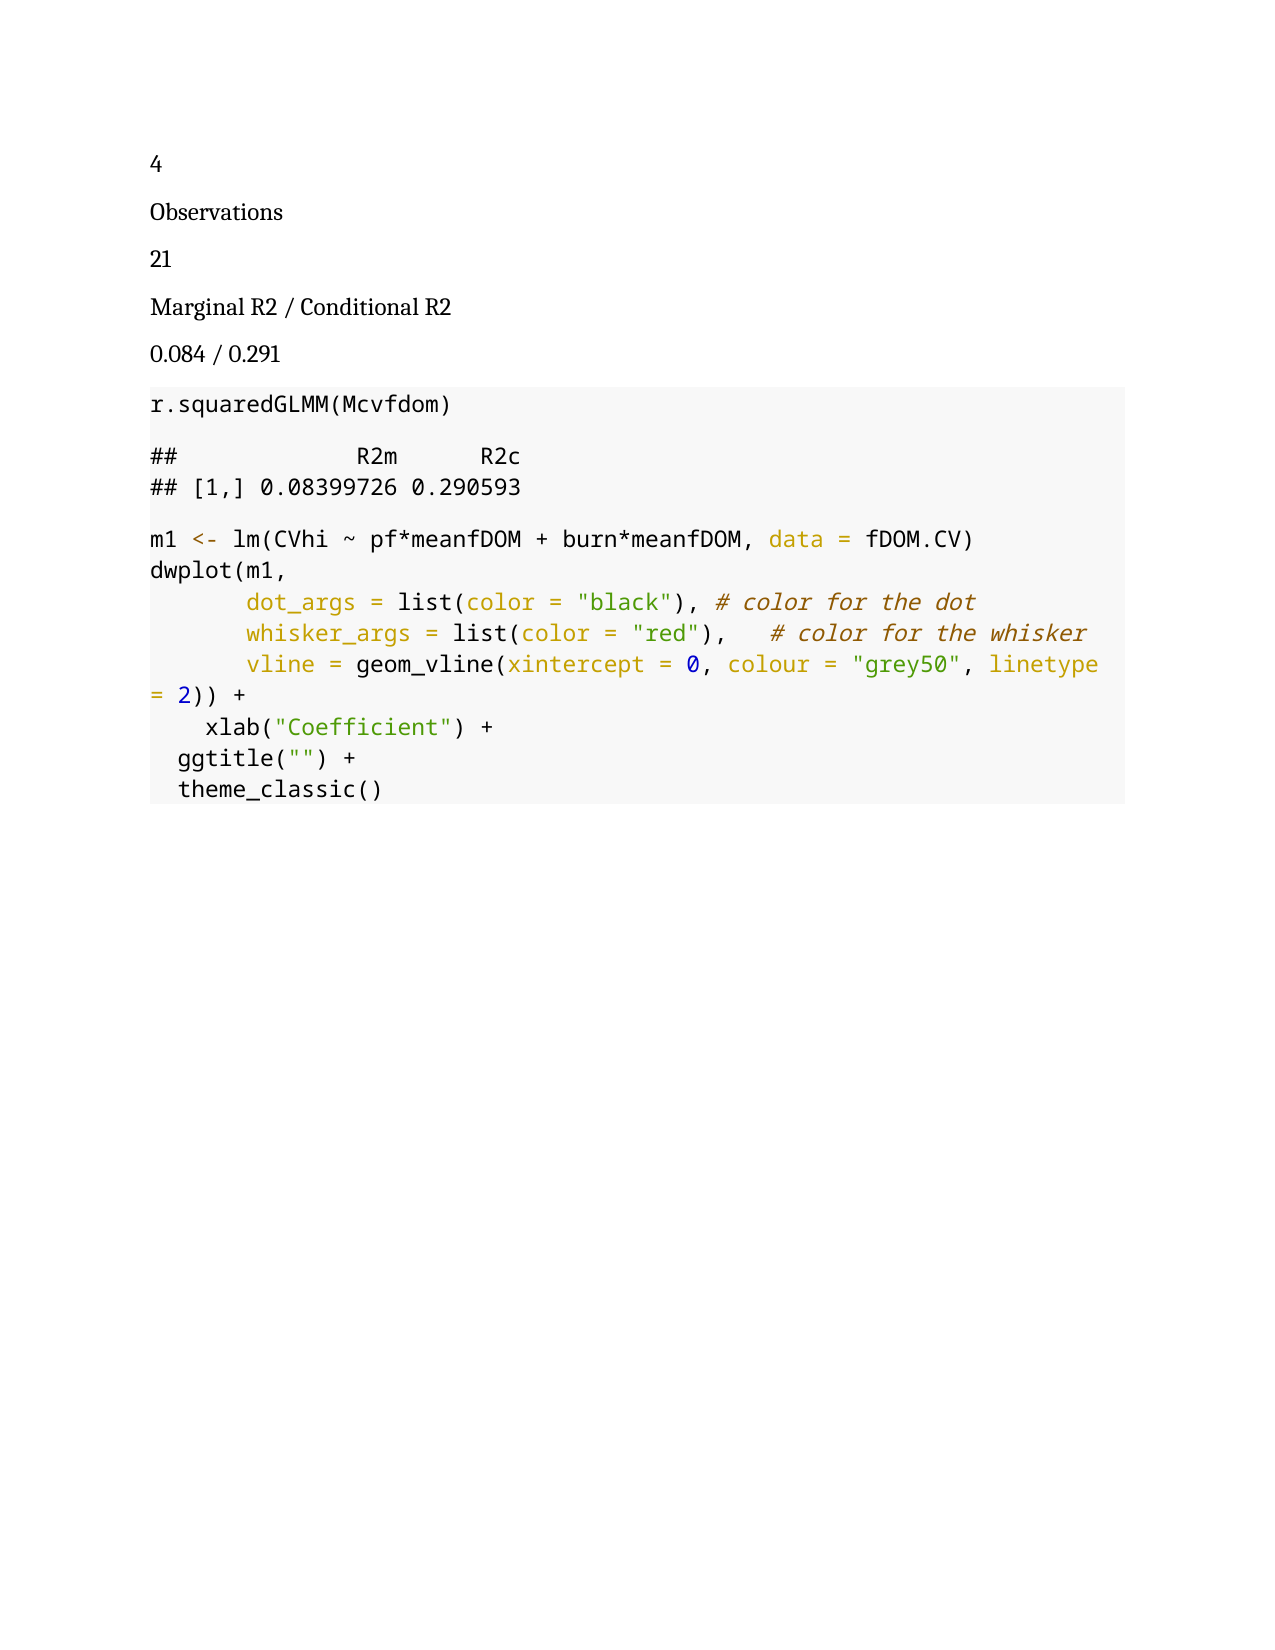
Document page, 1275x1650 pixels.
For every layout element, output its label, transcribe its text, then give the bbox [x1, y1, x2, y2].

text Marginal R2 / Conditional R2 [150, 292, 1125, 321]
text ## R2m R2c ## [1,] 0.08399726 0.290593 [150, 439, 1125, 502]
text 21 [150, 245, 1125, 274]
text r.squaredGLMM(Mcvfdom) [150, 387, 1125, 419]
text Observations [150, 197, 1125, 226]
text 0.084 / 0.291 [150, 340, 1125, 369]
text m1 <- lm(CVhi ~ pf*meanfDOM + burn*meanfDOM, data = fDOM.CV) dwplot(m1, dot_args = list(color = "black"), # color for the dot whisker_args = list(color = "red"), # color for the whisker vline = geom_vline(xintercept = 0, colour = "grey50", linetype = 2)) + xlab("Coefficient") + ggtitle("") + theme_classic() [246, 523, 1125, 804]
text 4 [150, 150, 1125, 179]
